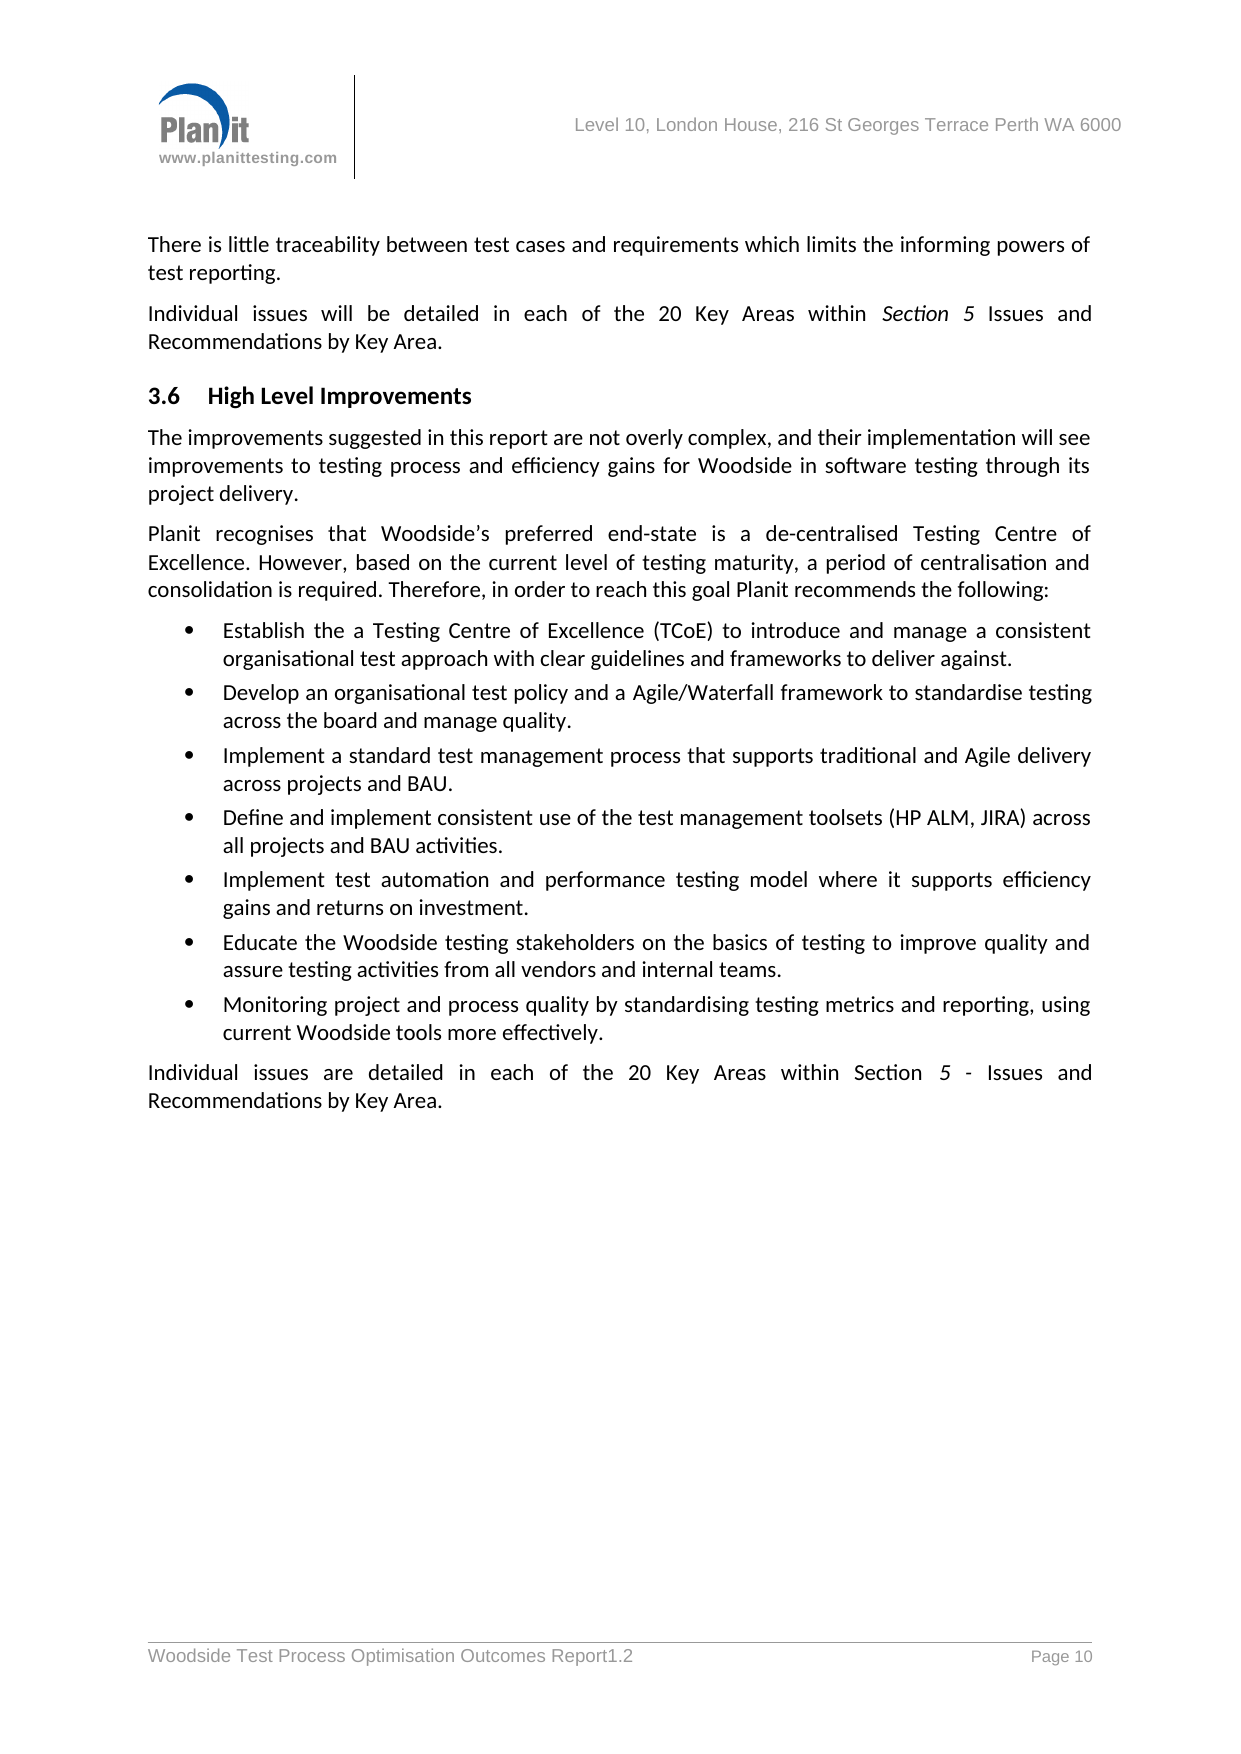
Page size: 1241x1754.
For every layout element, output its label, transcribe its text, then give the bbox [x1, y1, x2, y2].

text Individual issues are detailed in each of the 20 Key Areas within Section 5 - Issues and Recommendations by Key Area. [148, 1058, 1092, 1114]
list Define and implement consistent use of the test management toolsets (HP ALM, JIRA) across all projects and BAU activities. [185, 803, 1092, 859]
list Develop an organisational test policy and a Agile/Waterfall framework to standardise testing across the board and manage quality. [185, 678, 1092, 734]
text There is little traceability between test cases and requirements which limits the informing powers of test reporting. [148, 230, 1092, 286]
list Educate the Woodside testing stakeholders on the basics of testing to improve quality and assure testing activities from all vendors and internal teams. [185, 928, 1092, 984]
subtitle High Level Improvements [148, 380, 1092, 411]
picture [158, 81, 249, 149]
list Establish the a Testing Centre of Excellence (TCoE) to introduce and manage a consistent organisational test approach with clear guidelines and frameworks to deliver against. [185, 616, 1092, 672]
list Implement a standard test management process that supports traditional and Agile delivery across projects and BAU. [185, 741, 1092, 797]
text The improvements suggested in this report are not overly complex, and their implementation will see improvements to testing process and efficiency gains for Woodside in software testing through its project delivery. [148, 423, 1092, 507]
list Monitoring project and process quality by standardising testing metrics and reporting, using current Woodside tools more effectively. [185, 990, 1092, 1046]
text Individual issues will be detailed in each of the 20 Key Areas within Section 5 Issues and Recommendations by Key Area. [148, 299, 1092, 355]
text Planit recognises that Woodside’s preferred end-state is a de-centralised Testing Centre of Excellence. However, based on the current level of testing maturity, a period of centralisation and consolidation is required. Therefore, in order to reach this goal Planit recommends the following: [148, 519, 1092, 604]
list Implement test automation and performance testing model where it supports efficiency gains and returns on investment. [185, 865, 1092, 921]
